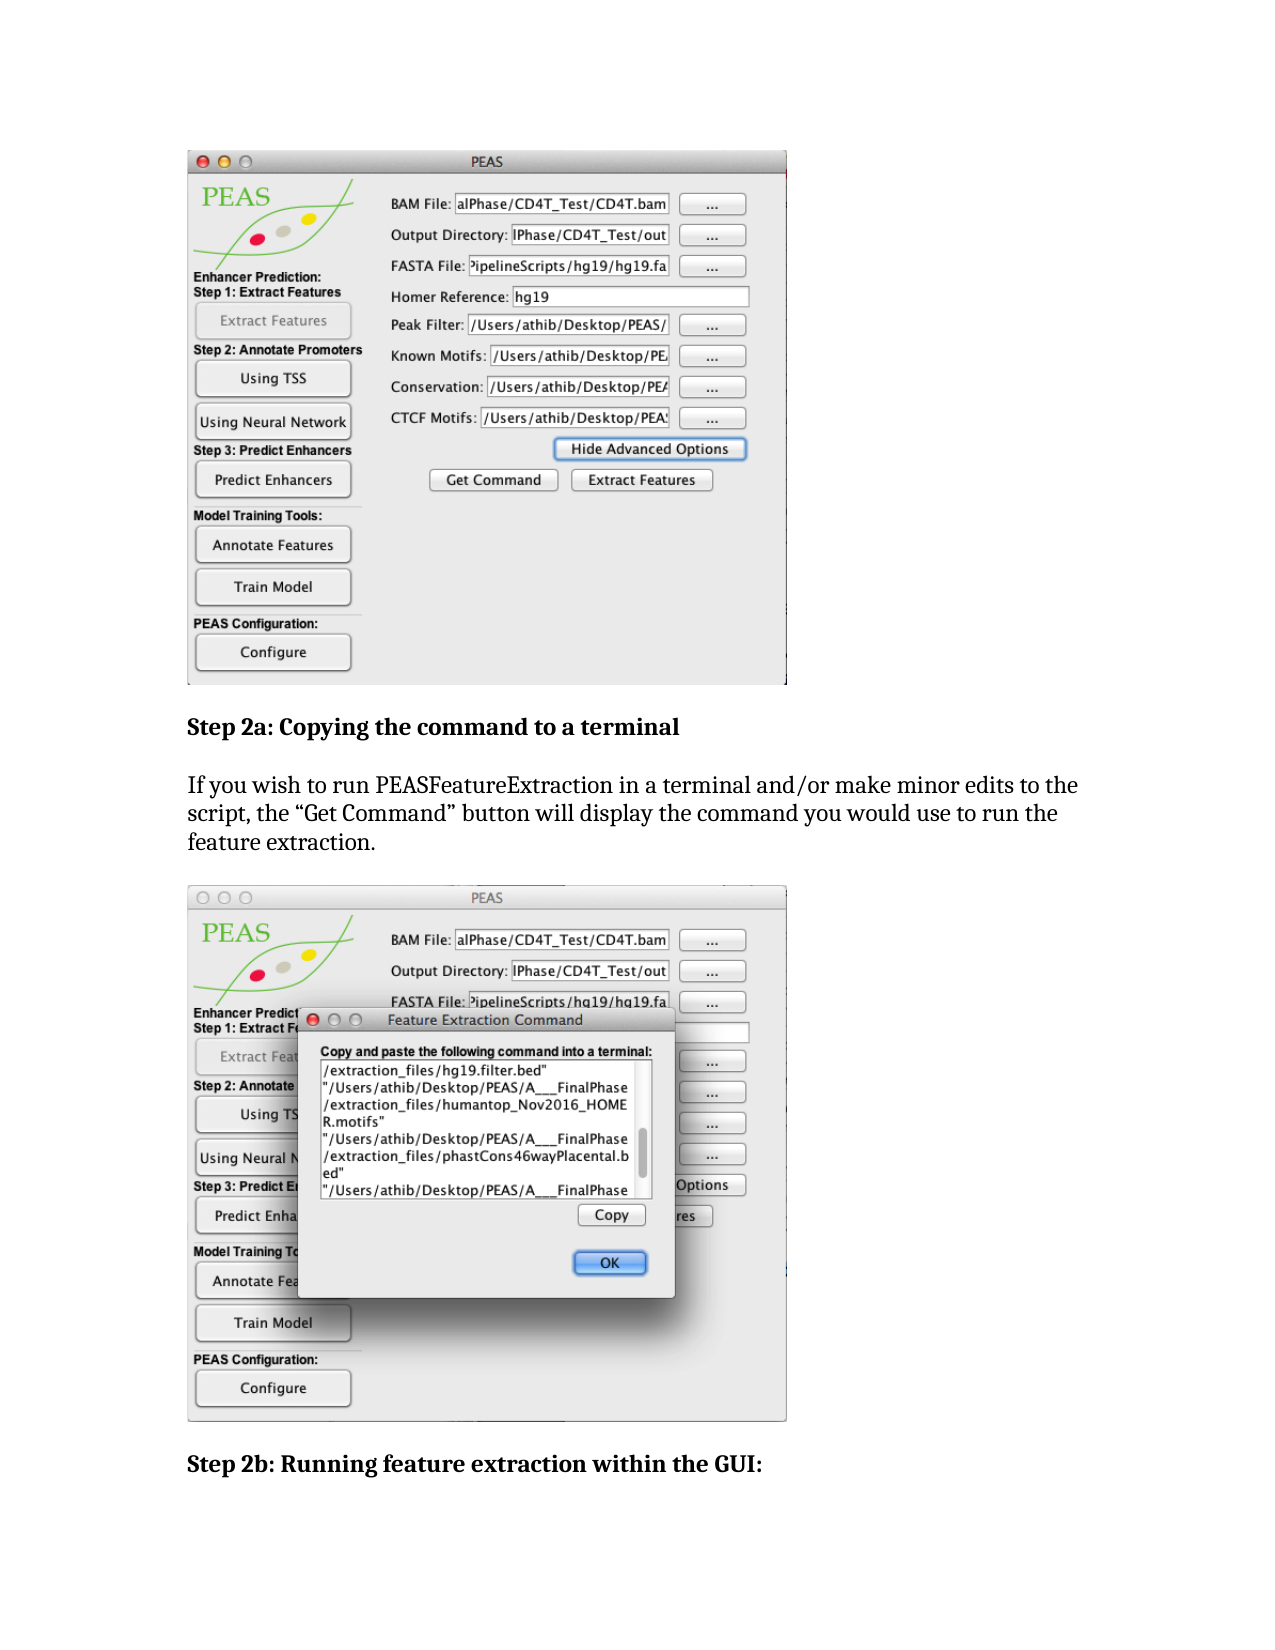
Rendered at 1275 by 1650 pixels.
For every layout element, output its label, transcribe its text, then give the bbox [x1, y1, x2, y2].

picture [187, 150, 787, 685]
text If you wish to run PEASFeatureExtraction in a terminal and/or make minor edits to the script, the “Get Command” button will display the command you would use to run the feature extraction. [187, 771, 1087, 857]
text Step 2a: Copying the command to a terminal [187, 713, 1087, 742]
text Step 2b: Running feature extraction within the GUI: [187, 1450, 1087, 1479]
picture [187, 885, 787, 1422]
